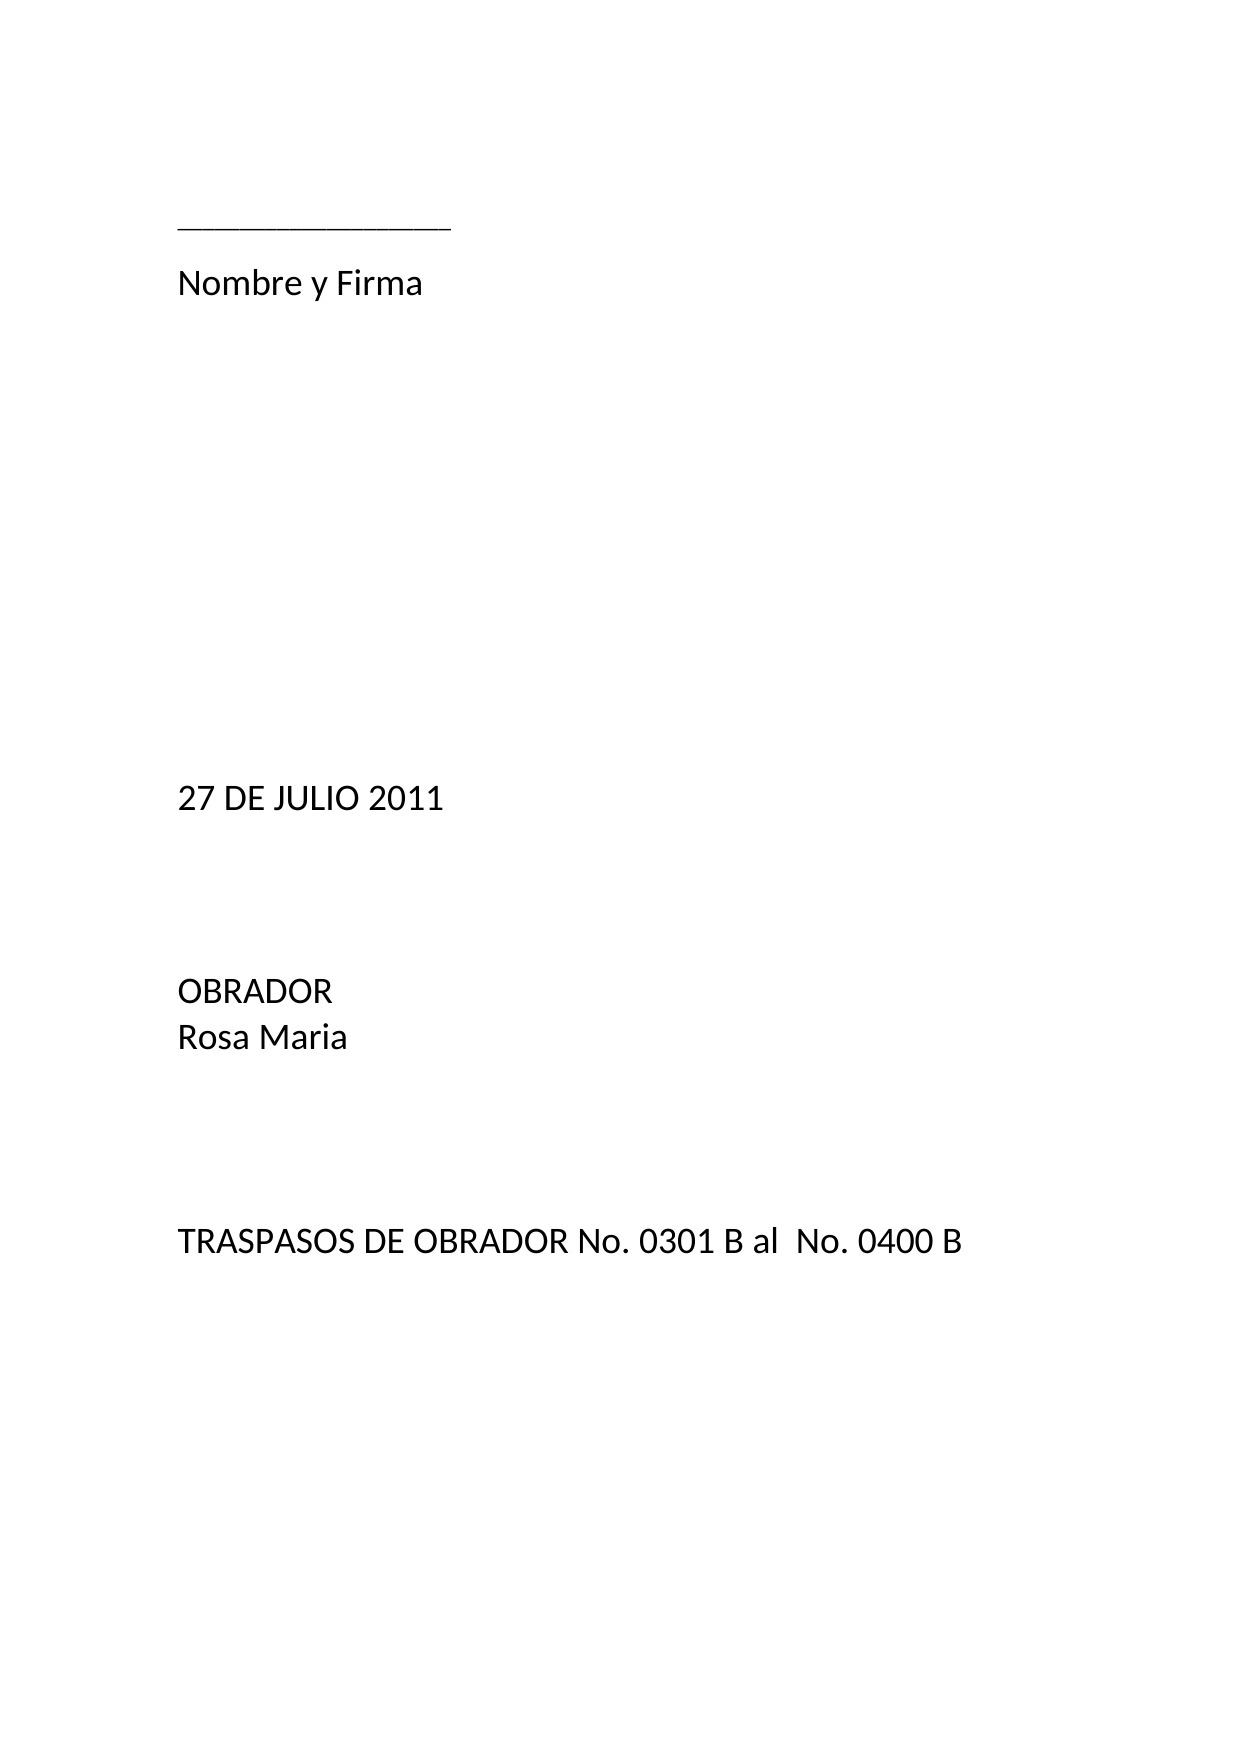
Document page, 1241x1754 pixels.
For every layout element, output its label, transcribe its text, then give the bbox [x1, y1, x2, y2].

text OBRADOR [177, 967, 1063, 1013]
text 27 DE JULIO 2011 [177, 774, 1063, 820]
text ______________________ [177, 203, 1063, 234]
text TRASPASOS DE OBRADOR No. 0301 B al No. 0400 B [177, 1217, 1063, 1263]
text Nombre y Firma [177, 259, 1063, 305]
text Rosa Maria [177, 1013, 1063, 1059]
